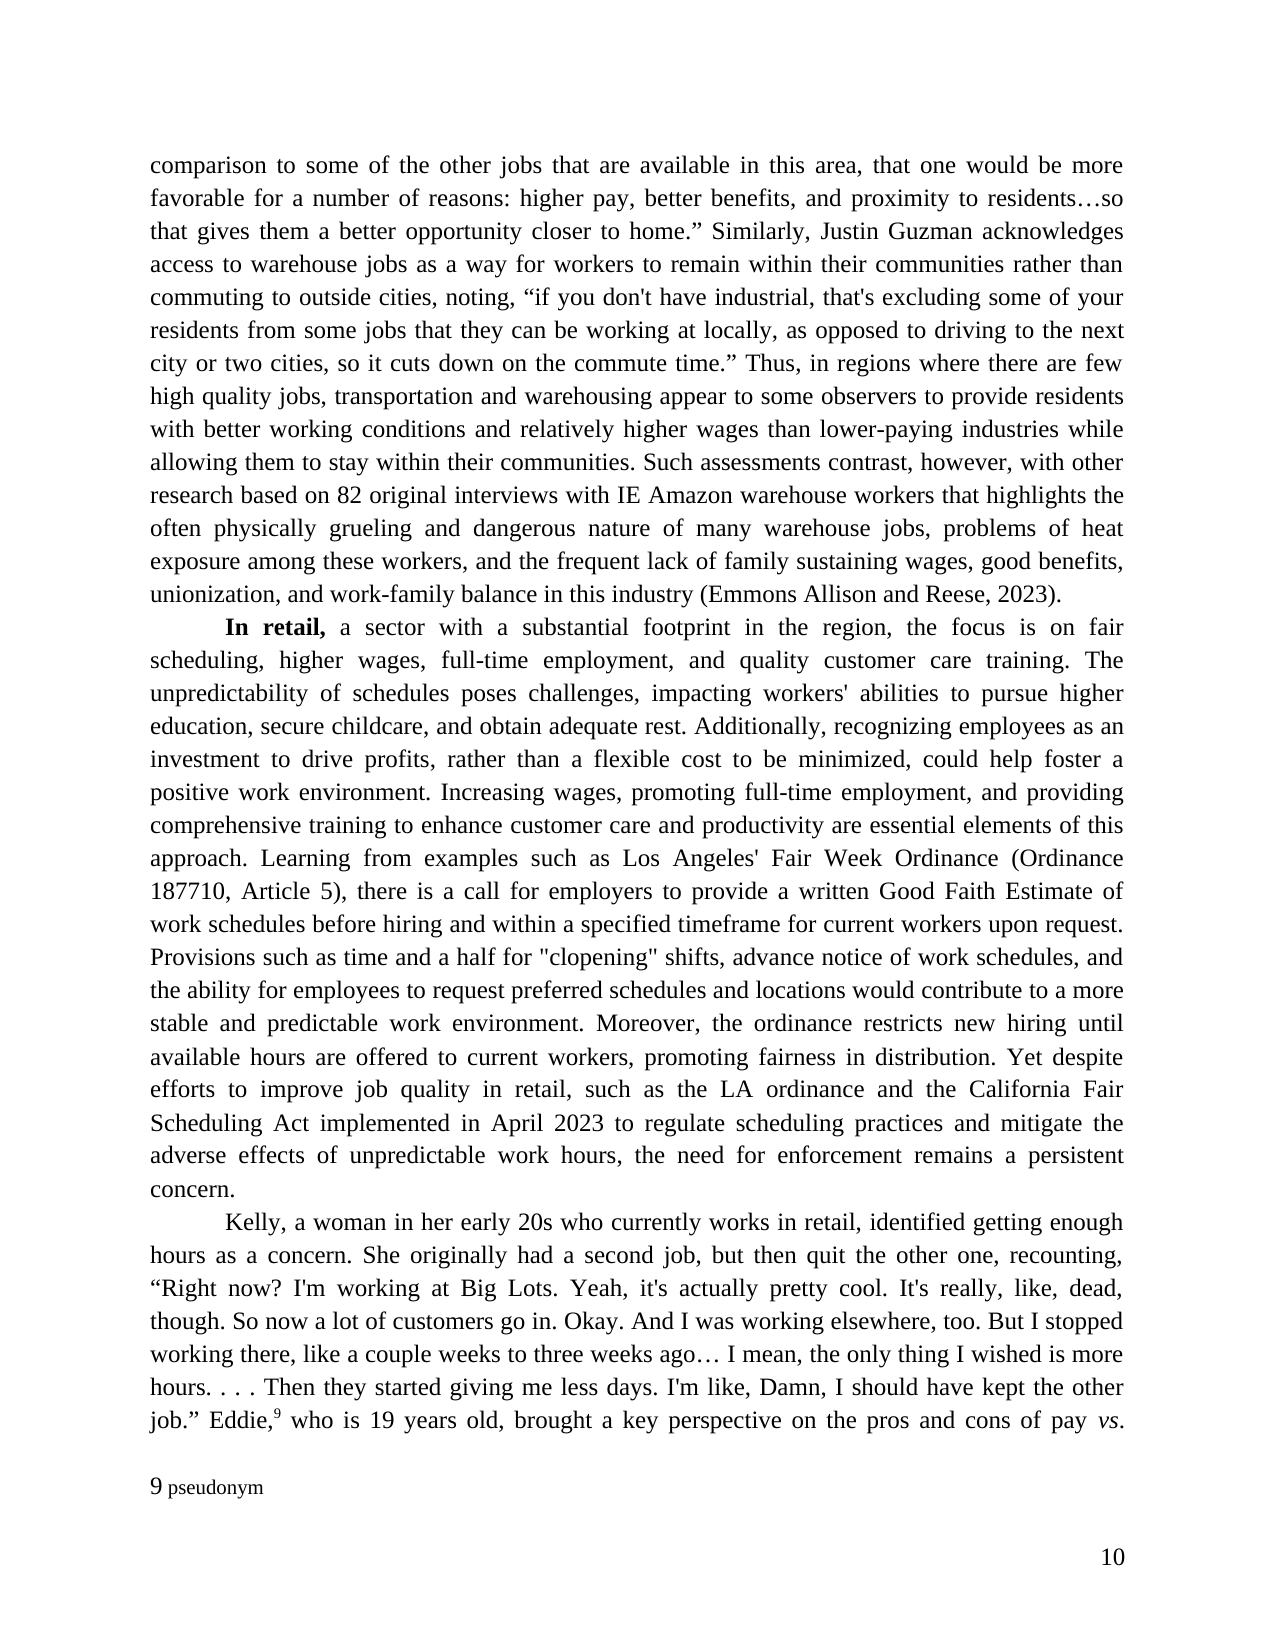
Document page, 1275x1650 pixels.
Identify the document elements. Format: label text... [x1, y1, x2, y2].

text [150, 1207, 1125, 1433]
text In retail, a sector with a substantial footprint in the region, the focus is on fair scheduling, higher wages, full-time employment, and quality customer care training. The unpredictability of schedules poses challenges, impacting workers' abilities to pursue higher education, secure childcare, and obtain adequate rest. Additionally, recognizing employees as an investment to drive profits, rather than a flexible cost to be minimized, could help foster a positive work environment. Increasing wages, promoting full-time employment, and providing comprehensive training to enhance customer care and productivity are essential elements of this approach. Learning from examples such as Los Angeles' Fair Week Ordinance (Ordinance 187710, Article 5), there is a call for employers to provide a written Good Faith Estimate of work schedules before hiring and within a specified timeframe for current workers upon request. Provisions such as time and a half for "clopening" shifts, advance notice of work schedules, and the ability for employees to request preferred schedules and locations would contribute to a more stable and predictable work environment. Moreover, the ordinance restricts new hiring until available hours are offered to current workers, promoting fairness in distribution. Yet despite efforts to improve job quality in retail, such as the LA ordinance and the California Fair Scheduling Act implemented in April 2023 to regulate scheduling practices and mitigate the adverse effects of unpredictable work hours, the need for enforcement remains a persistent concern. [150, 612, 1125, 1202]
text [150, 150, 1125, 608]
